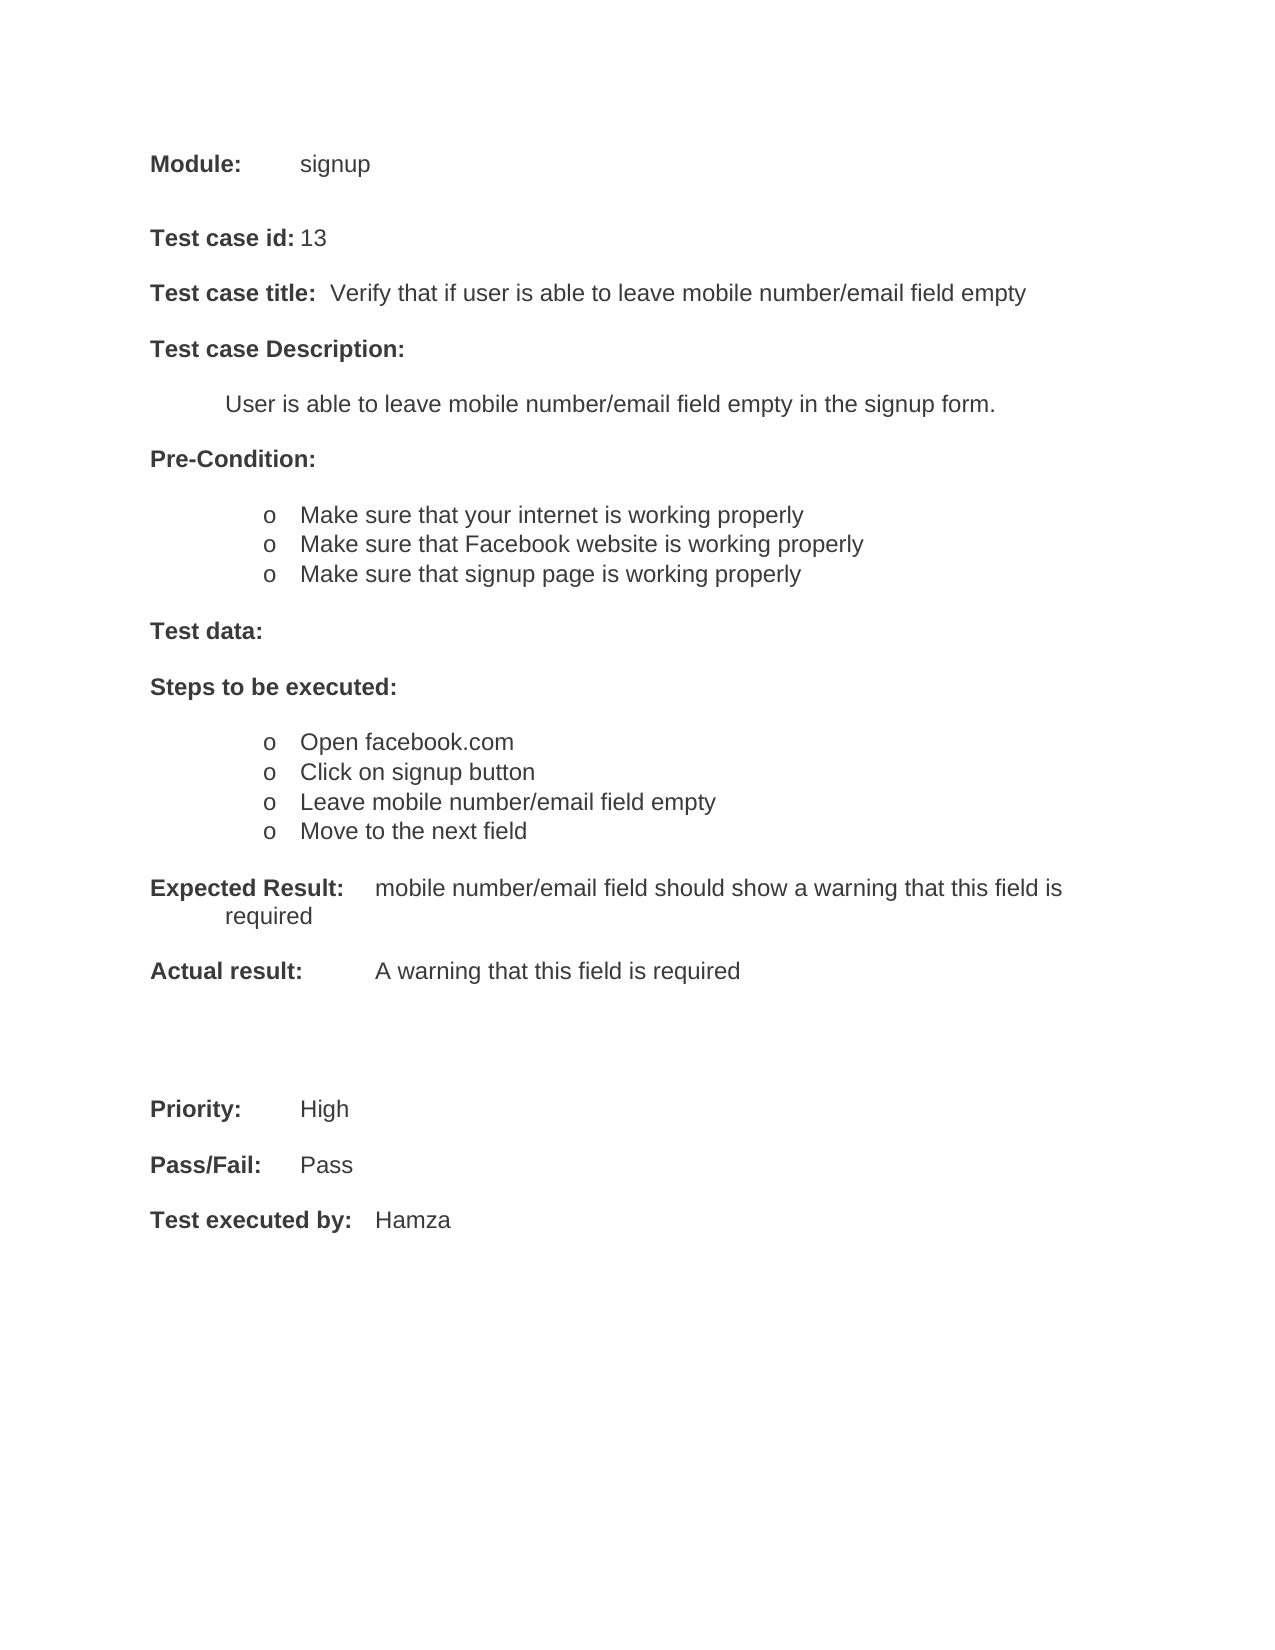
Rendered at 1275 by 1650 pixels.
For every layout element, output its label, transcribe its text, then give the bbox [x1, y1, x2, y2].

text Pre-Condition: [150, 445, 1125, 473]
list Open facebook.com [262, 728, 1125, 758]
text Expected Result: mobile number/email field should show a warning that this field is required [150, 874, 1125, 929]
text Actual result: A warning that this field is required [150, 957, 1125, 985]
list Make sure that Facebook website is working properly [262, 530, 1125, 560]
text Priority: High [150, 1095, 1125, 1123]
text Pass/Fail: Pass [150, 1151, 1125, 1178]
text Steps to be executed: [150, 672, 1125, 700]
text User is able to leave mobile number/email field empty in the signup form. [150, 390, 1125, 418]
list Leave mobile number/email field empty [262, 787, 1125, 817]
text Test executed by: Hamza [150, 1206, 1125, 1234]
list Make sure that your internet is working properly [262, 501, 1125, 530]
list Click on signup button [262, 758, 1125, 787]
text Test case title: Verify that if user is able to leave mobile number/email field empty [150, 279, 1125, 307]
text Test case id: 13 [150, 224, 1125, 252]
text Module: signup [150, 150, 1125, 178]
text Test case Description: [150, 334, 1125, 362]
list Make sure that signup page is working properly [262, 560, 1125, 589]
list Move to the next field [262, 817, 1125, 847]
text Test data: [150, 617, 1125, 645]
